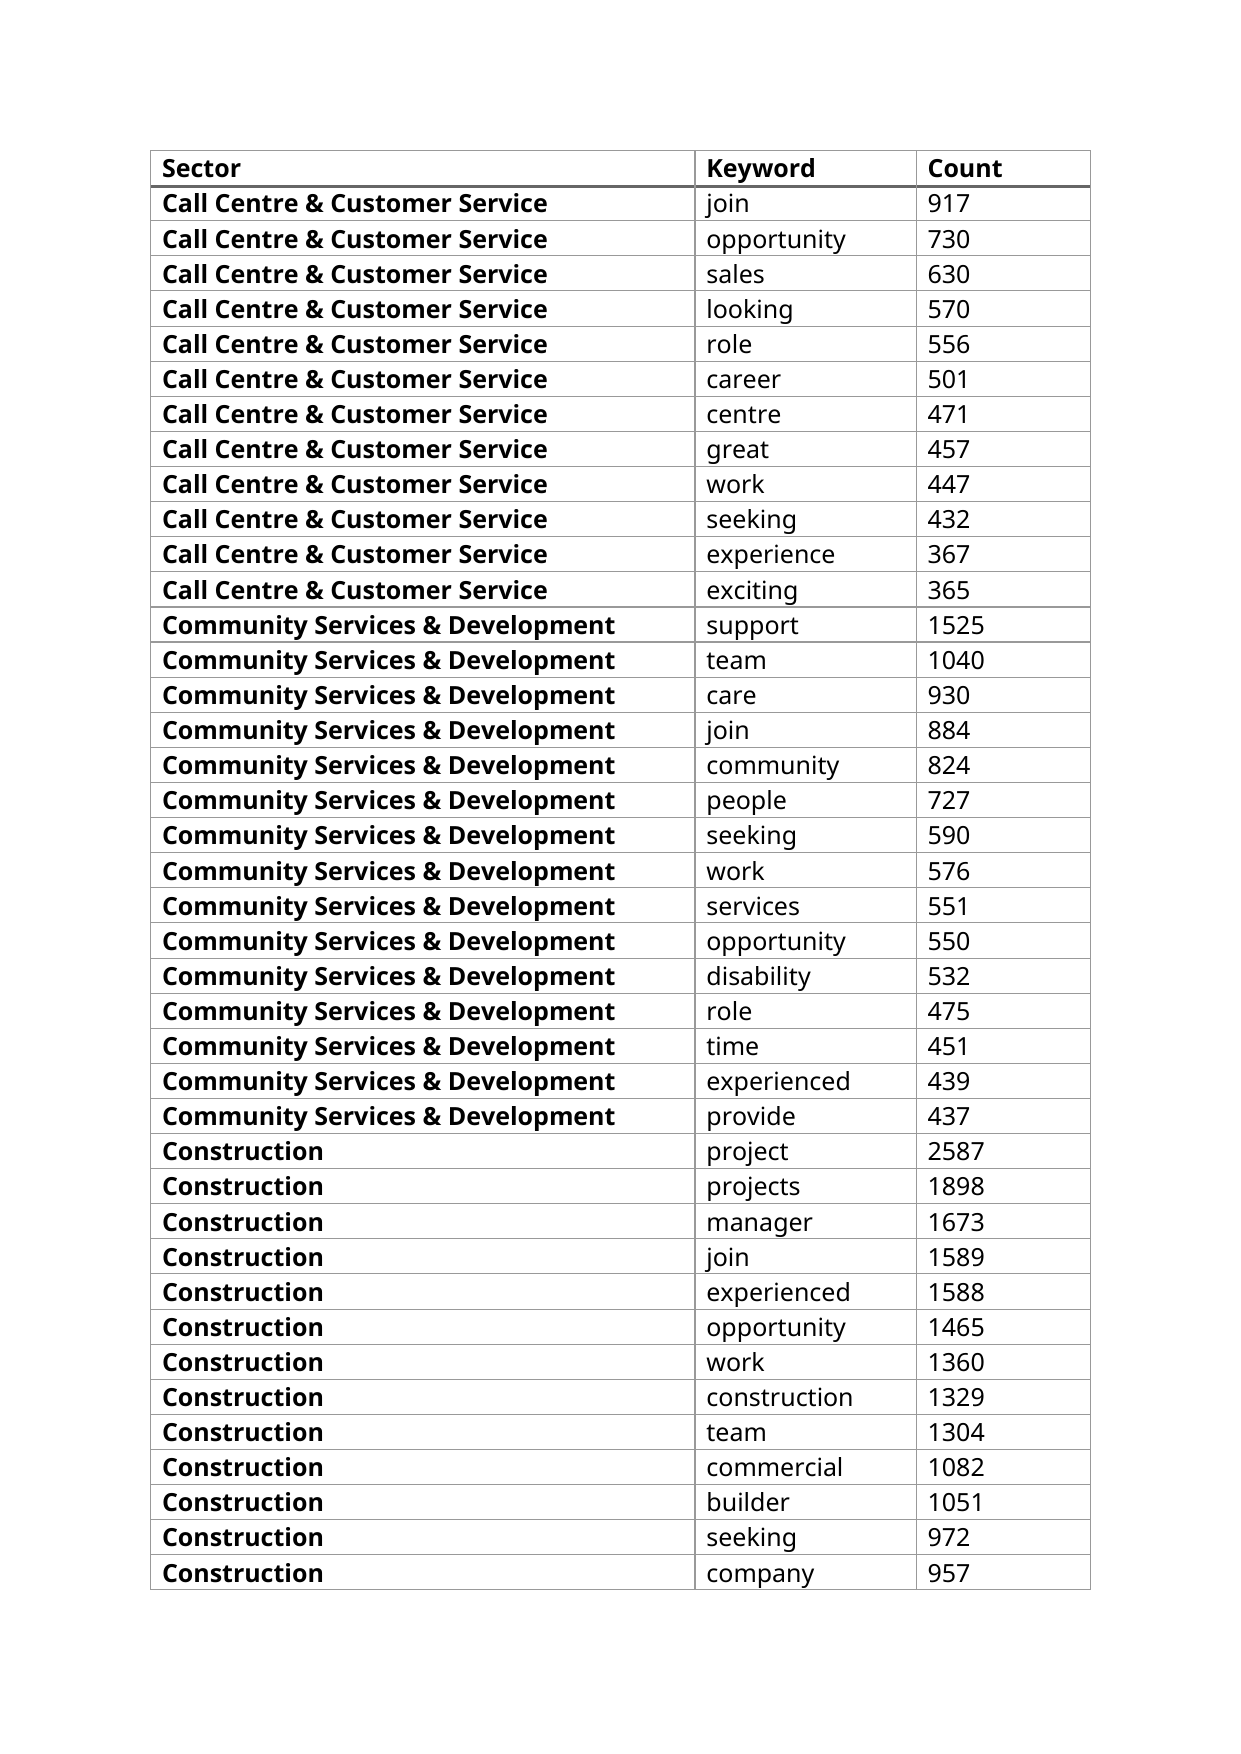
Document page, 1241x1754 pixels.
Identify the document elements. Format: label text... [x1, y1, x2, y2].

table_cell Community Services & Development [151, 1099, 694, 1133]
table_cell 1898 [917, 1169, 1090, 1203]
table_cell Community Services & Development [151, 678, 694, 712]
table_cell projects [696, 1169, 916, 1203]
table_cell 1588 [917, 1274, 1090, 1308]
table_cell Construction [151, 1555, 694, 1589]
table_header Keyword [696, 151, 916, 185]
table_cell 501 [917, 362, 1090, 396]
table_cell company [696, 1555, 916, 1589]
table_cell 2587 [917, 1134, 1090, 1168]
table_cell experienced [696, 1274, 916, 1308]
table_cell looking [696, 291, 916, 326]
table_cell join [696, 188, 916, 220]
table_cell Call Centre & Customer Service [151, 291, 694, 326]
table_cell work [696, 1345, 916, 1379]
table_cell experience [696, 537, 916, 571]
table_cell Community Services & Development [151, 853, 694, 887]
table_cell Call Centre & Customer Service [151, 362, 694, 396]
table_cell Community Services & Development [151, 643, 694, 677]
table_cell community [696, 748, 916, 782]
table_cell join [696, 1239, 916, 1273]
table_cell Community Services & Development [151, 748, 694, 782]
table_cell Call Centre & Customer Service [151, 537, 694, 571]
table_cell work [696, 467, 916, 501]
table_cell centre [696, 397, 916, 431]
table_cell 1040 [917, 643, 1090, 677]
table_cell Construction [151, 1450, 694, 1484]
table_cell 556 [917, 327, 1090, 361]
table_cell Call Centre & Customer Service [151, 432, 694, 466]
table_cell 1082 [917, 1450, 1090, 1484]
table_cell Community Services & Development [151, 608, 694, 641]
table_cell Community Services & Development [151, 783, 694, 817]
table_cell 630 [917, 256, 1090, 290]
table_cell 972 [917, 1520, 1090, 1554]
table_cell 730 [917, 221, 1090, 255]
table_cell Community Services & Development [151, 994, 694, 1028]
table_cell provide [696, 1099, 916, 1133]
table_cell Call Centre & Customer Service [151, 467, 694, 501]
table_cell 884 [917, 713, 1090, 747]
table_cell Construction [151, 1415, 694, 1449]
table_cell 447 [917, 467, 1090, 501]
table_cell 930 [917, 678, 1090, 712]
table_cell Call Centre & Customer Service [151, 221, 694, 255]
table_cell role [696, 327, 916, 361]
table_cell 1673 [917, 1204, 1090, 1238]
table_cell 451 [917, 1029, 1090, 1063]
table_cell Construction [151, 1345, 694, 1379]
table_header Count [917, 151, 1090, 185]
table_cell Call Centre & Customer Service [151, 397, 694, 431]
table_cell 1360 [917, 1345, 1090, 1379]
table_cell manager [696, 1204, 916, 1238]
table_cell 532 [917, 959, 1090, 992]
table_cell Construction [151, 1485, 694, 1519]
table_cell 550 [917, 923, 1090, 957]
table_cell 1525 [917, 608, 1090, 641]
table_cell Community Services & Development [151, 959, 694, 992]
table_cell Call Centre & Customer Service [151, 502, 694, 536]
table_cell builder [696, 1485, 916, 1519]
table_cell Construction [151, 1239, 694, 1273]
table_cell opportunity [696, 221, 916, 255]
table_cell 1589 [917, 1239, 1090, 1273]
table_cell support [696, 608, 916, 641]
table_cell Construction [151, 1310, 694, 1343]
table_cell exciting [696, 572, 916, 606]
table_cell project [696, 1134, 916, 1168]
table_cell Call Centre & Customer Service [151, 327, 694, 361]
table_cell 475 [917, 994, 1090, 1028]
table_cell 367 [917, 537, 1090, 571]
table_cell 439 [917, 1064, 1090, 1098]
table_cell construction [696, 1380, 916, 1414]
table_cell 1329 [917, 1380, 1090, 1414]
table_cell 1304 [917, 1415, 1090, 1449]
table_cell Call Centre & Customer Service [151, 256, 694, 290]
table_cell 957 [917, 1555, 1090, 1589]
table_cell Community Services & Development [151, 888, 694, 922]
table_cell join [696, 713, 916, 747]
table_cell great [696, 432, 916, 466]
table_cell 590 [917, 818, 1090, 852]
table_cell career [696, 362, 916, 396]
table_cell Construction [151, 1169, 694, 1203]
table_cell 365 [917, 572, 1090, 606]
table_cell seeking [696, 1520, 916, 1554]
table_cell team [696, 643, 916, 677]
table_cell work [696, 853, 916, 887]
table_cell 1465 [917, 1310, 1090, 1343]
table_cell care [696, 678, 916, 712]
table_cell 432 [917, 502, 1090, 536]
table_cell team [696, 1415, 916, 1449]
table_cell commercial [696, 1450, 916, 1484]
table_cell Community Services & Development [151, 1029, 694, 1063]
table_cell 457 [917, 432, 1090, 466]
table_cell role [696, 994, 916, 1028]
table_cell Construction [151, 1134, 694, 1168]
table_cell Community Services & Development [151, 1064, 694, 1098]
table_header Sector [151, 151, 694, 185]
table_cell time [696, 1029, 916, 1063]
table_cell Construction [151, 1204, 694, 1238]
table_cell Construction [151, 1520, 694, 1554]
table_cell 437 [917, 1099, 1090, 1133]
table_cell services [696, 888, 916, 922]
table_cell disability [696, 959, 916, 992]
table_cell Community Services & Development [151, 923, 694, 957]
table_cell seeking [696, 818, 916, 852]
table_cell 570 [917, 291, 1090, 326]
table_cell seeking [696, 502, 916, 536]
table_cell Call Centre & Customer Service [151, 188, 694, 220]
table_cell people [696, 783, 916, 817]
table_cell 917 [917, 188, 1090, 220]
table_cell opportunity [696, 923, 916, 957]
table_cell Community Services & Development [151, 818, 694, 852]
table_cell Construction [151, 1274, 694, 1308]
table_cell sales [696, 256, 916, 290]
table_cell 824 [917, 748, 1090, 782]
table_cell 551 [917, 888, 1090, 922]
table_cell 727 [917, 783, 1090, 817]
table_cell Call Centre & Customer Service [151, 572, 694, 606]
table_cell 1051 [917, 1485, 1090, 1519]
table_cell experienced [696, 1064, 916, 1098]
table_cell Construction [151, 1380, 694, 1414]
table_cell Community Services & Development [151, 713, 694, 747]
table_cell 471 [917, 397, 1090, 431]
table_cell opportunity [696, 1310, 916, 1343]
table_cell 576 [917, 853, 1090, 887]
